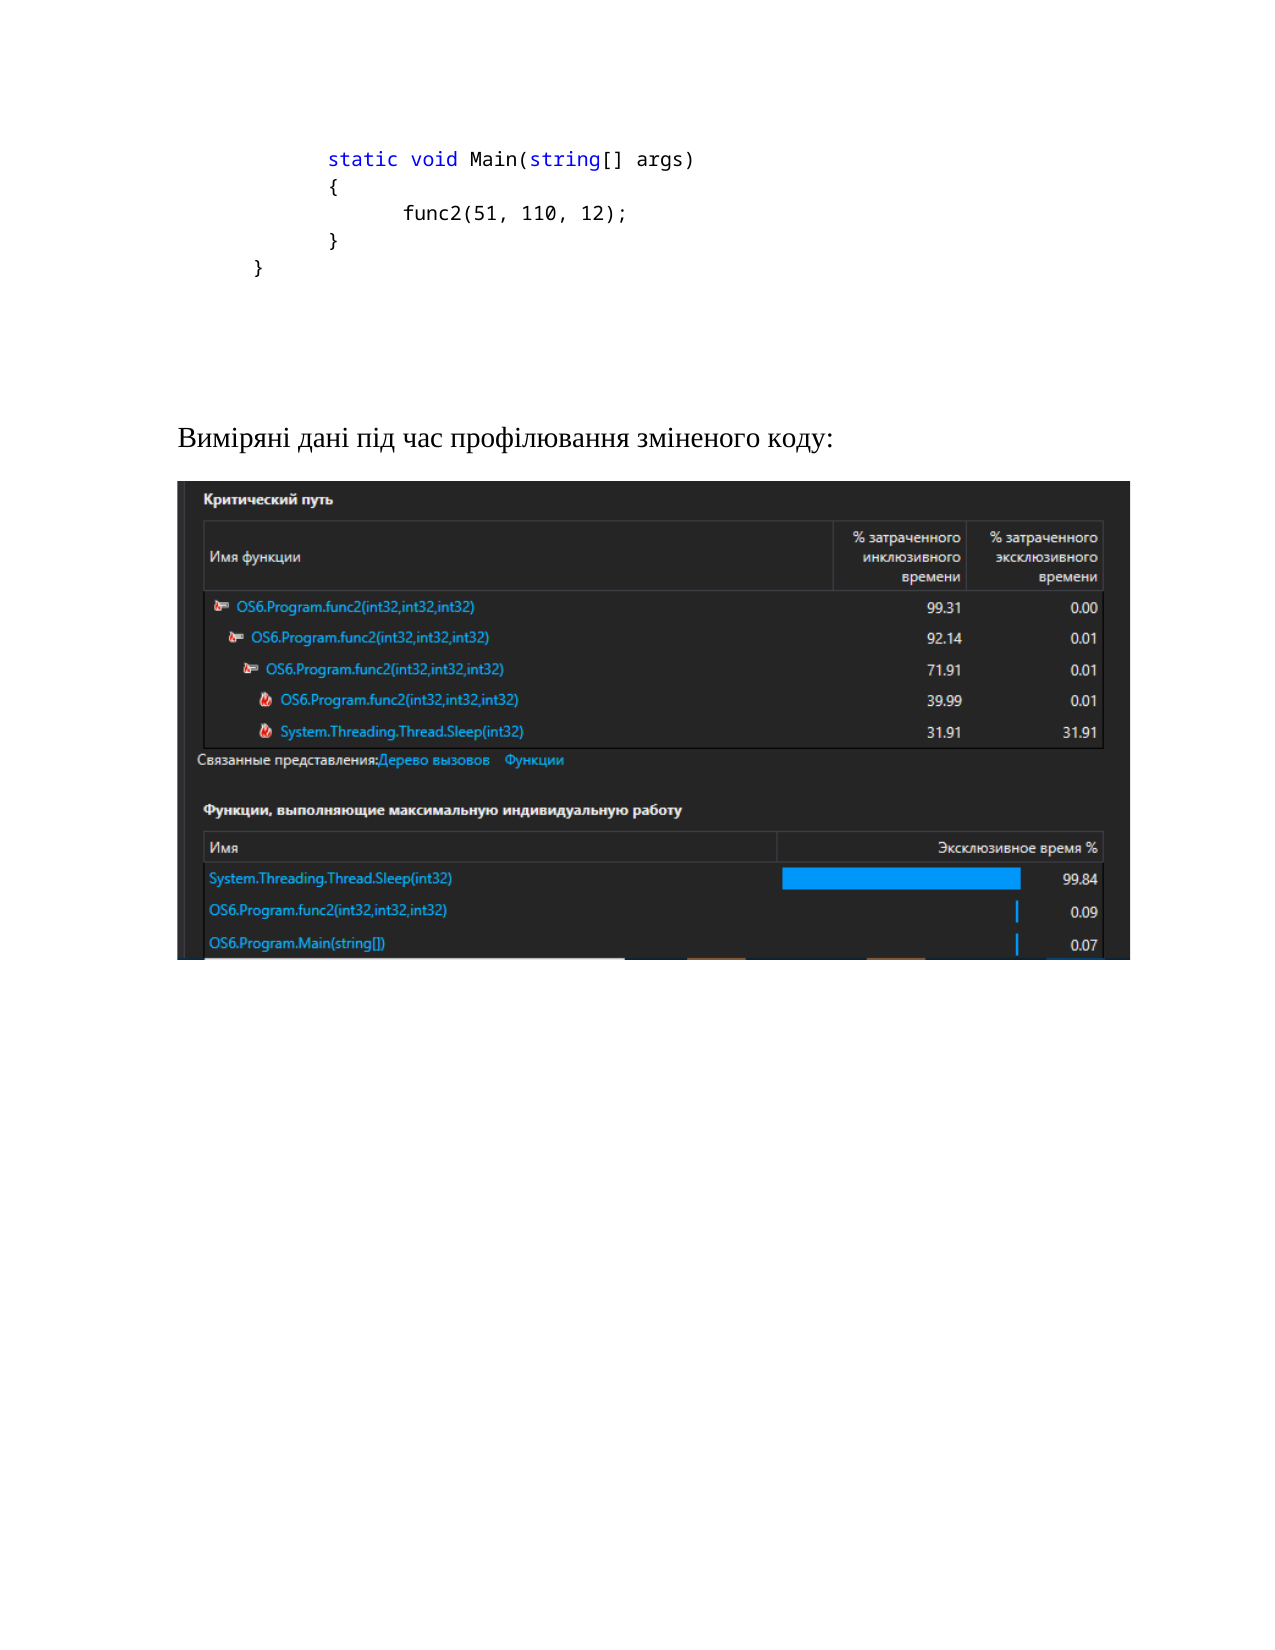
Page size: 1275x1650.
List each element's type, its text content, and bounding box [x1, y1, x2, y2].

text Виміряні дані під час профілювання зміненого коду: [177, 420, 1186, 454]
text } [177, 226, 1186, 253]
text { [177, 172, 1186, 199]
text static void Main(string[] args) [177, 145, 1186, 172]
text func2(51, 110, 12); [177, 199, 1186, 226]
picture [177, 481, 1131, 960]
text } [177, 253, 1186, 280]
